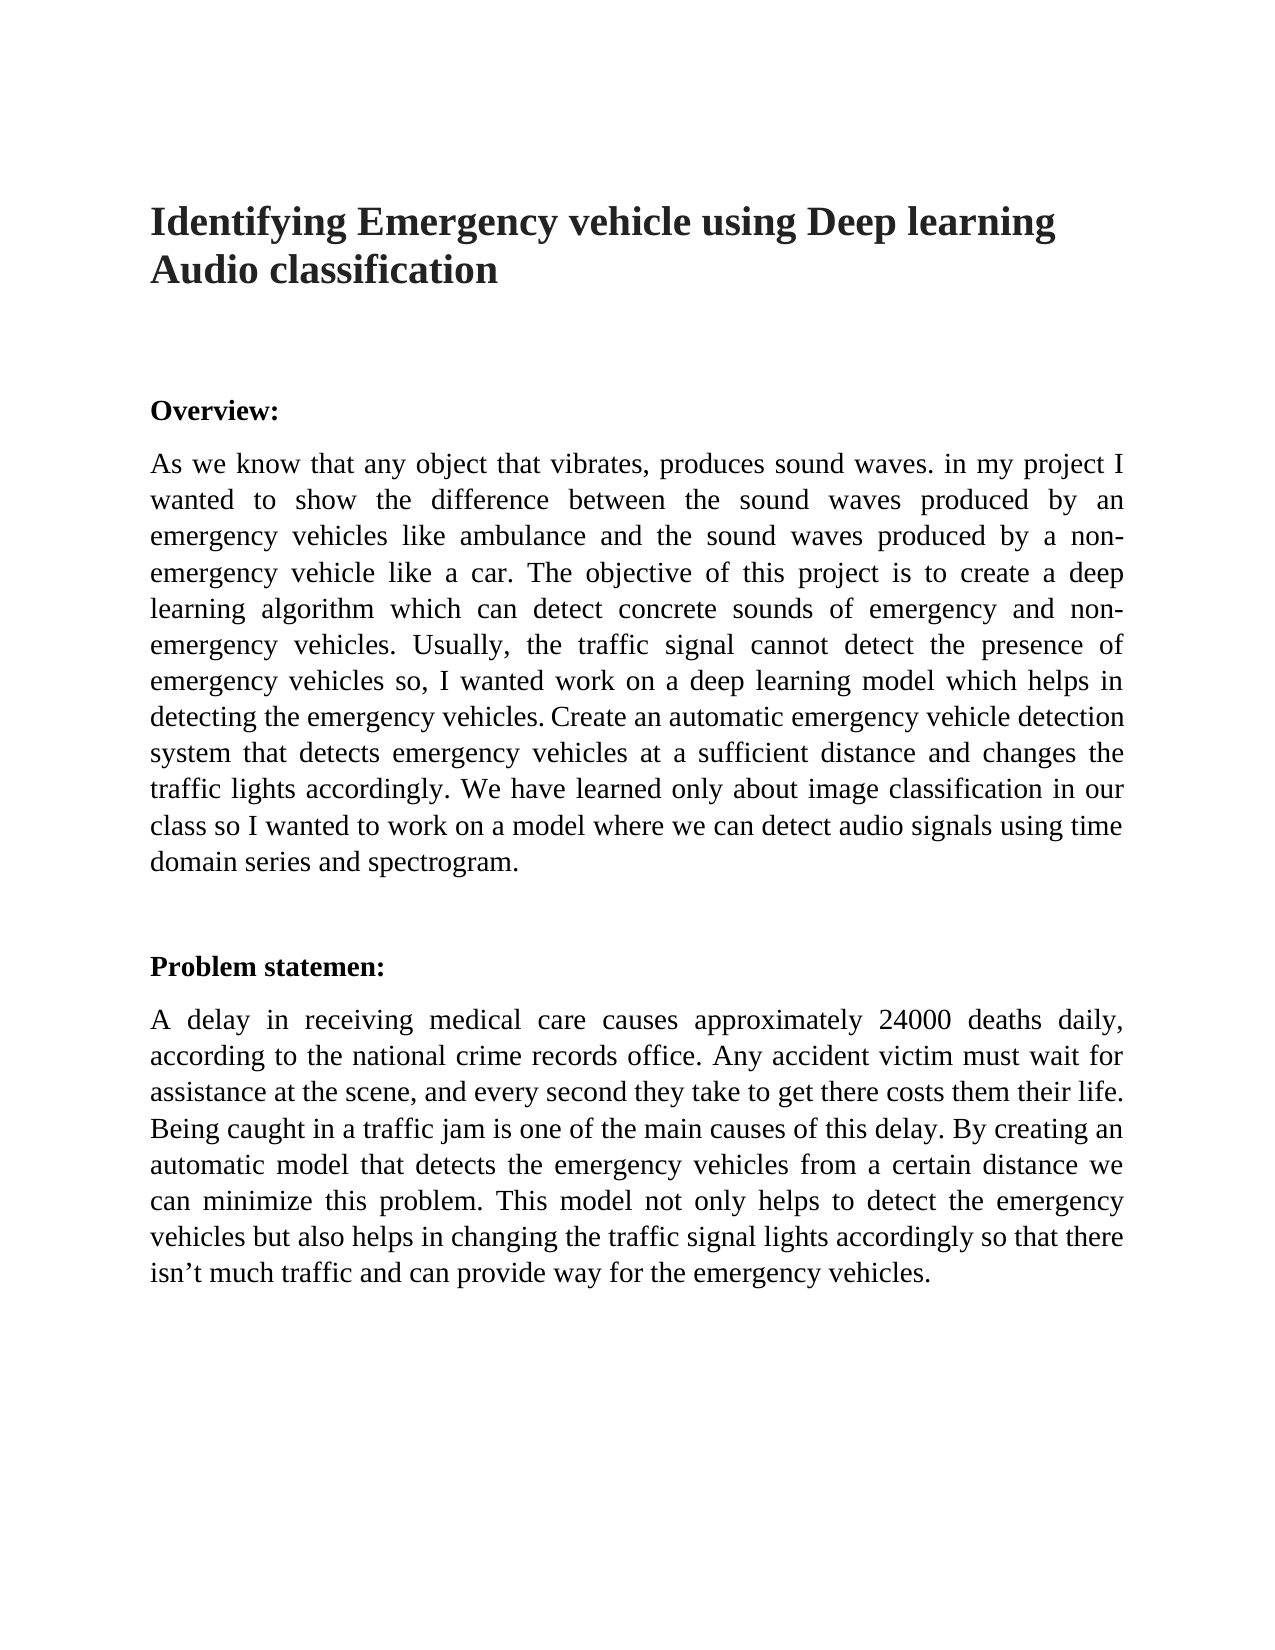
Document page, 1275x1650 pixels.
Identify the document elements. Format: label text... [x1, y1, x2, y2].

text Overview: [150, 393, 1125, 427]
text As we know that any object that vibrates, produces sound waves. in my project I wanted to show the difference between the sound waves produced by an emergency vehicles like ambulance and the sound waves produced by a non-emergency vehicle like a car. The objective of this project is to create a deep learning algorithm which can detect concrete sounds of emergency and non-emergency vehicles. Usually, the traffic signal cannot detect the presence of emergency vehicles so, I wanted work on a deep learning model which helps in detecting the emergency vehicles. Create an automatic emergency vehicle detection system that detects emergency vehicles at a sufficient distance and changes the traffic lights accordingly. We have learned only about image classification in our class so I wanted to work on a model where we can detect audio signals using time domain series and spectrogram. [150, 446, 1125, 877]
text A delay in receiving medical care causes approximately 24000 deaths daily, according to the national crime records office. Any accident victim must wait for assistance at the scene, and every second they take to get there costs them their life. Being caught in a traffic jam is one of the main causes of this delay. By creating an automatic model that detects the emergency vehicles from a certain distance we can minimize this problem. This model not only helps to detect the emergency vehicles but also helps in changing the traffic signal lights accordingly so that there isn’t much traffic and can provide way for the emergency vehicles. [150, 1002, 1125, 1289]
text Identifying Emergency vehicle using Deep learning Audio classification [150, 197, 1125, 293]
text Problem statemen: [150, 949, 1125, 983]
